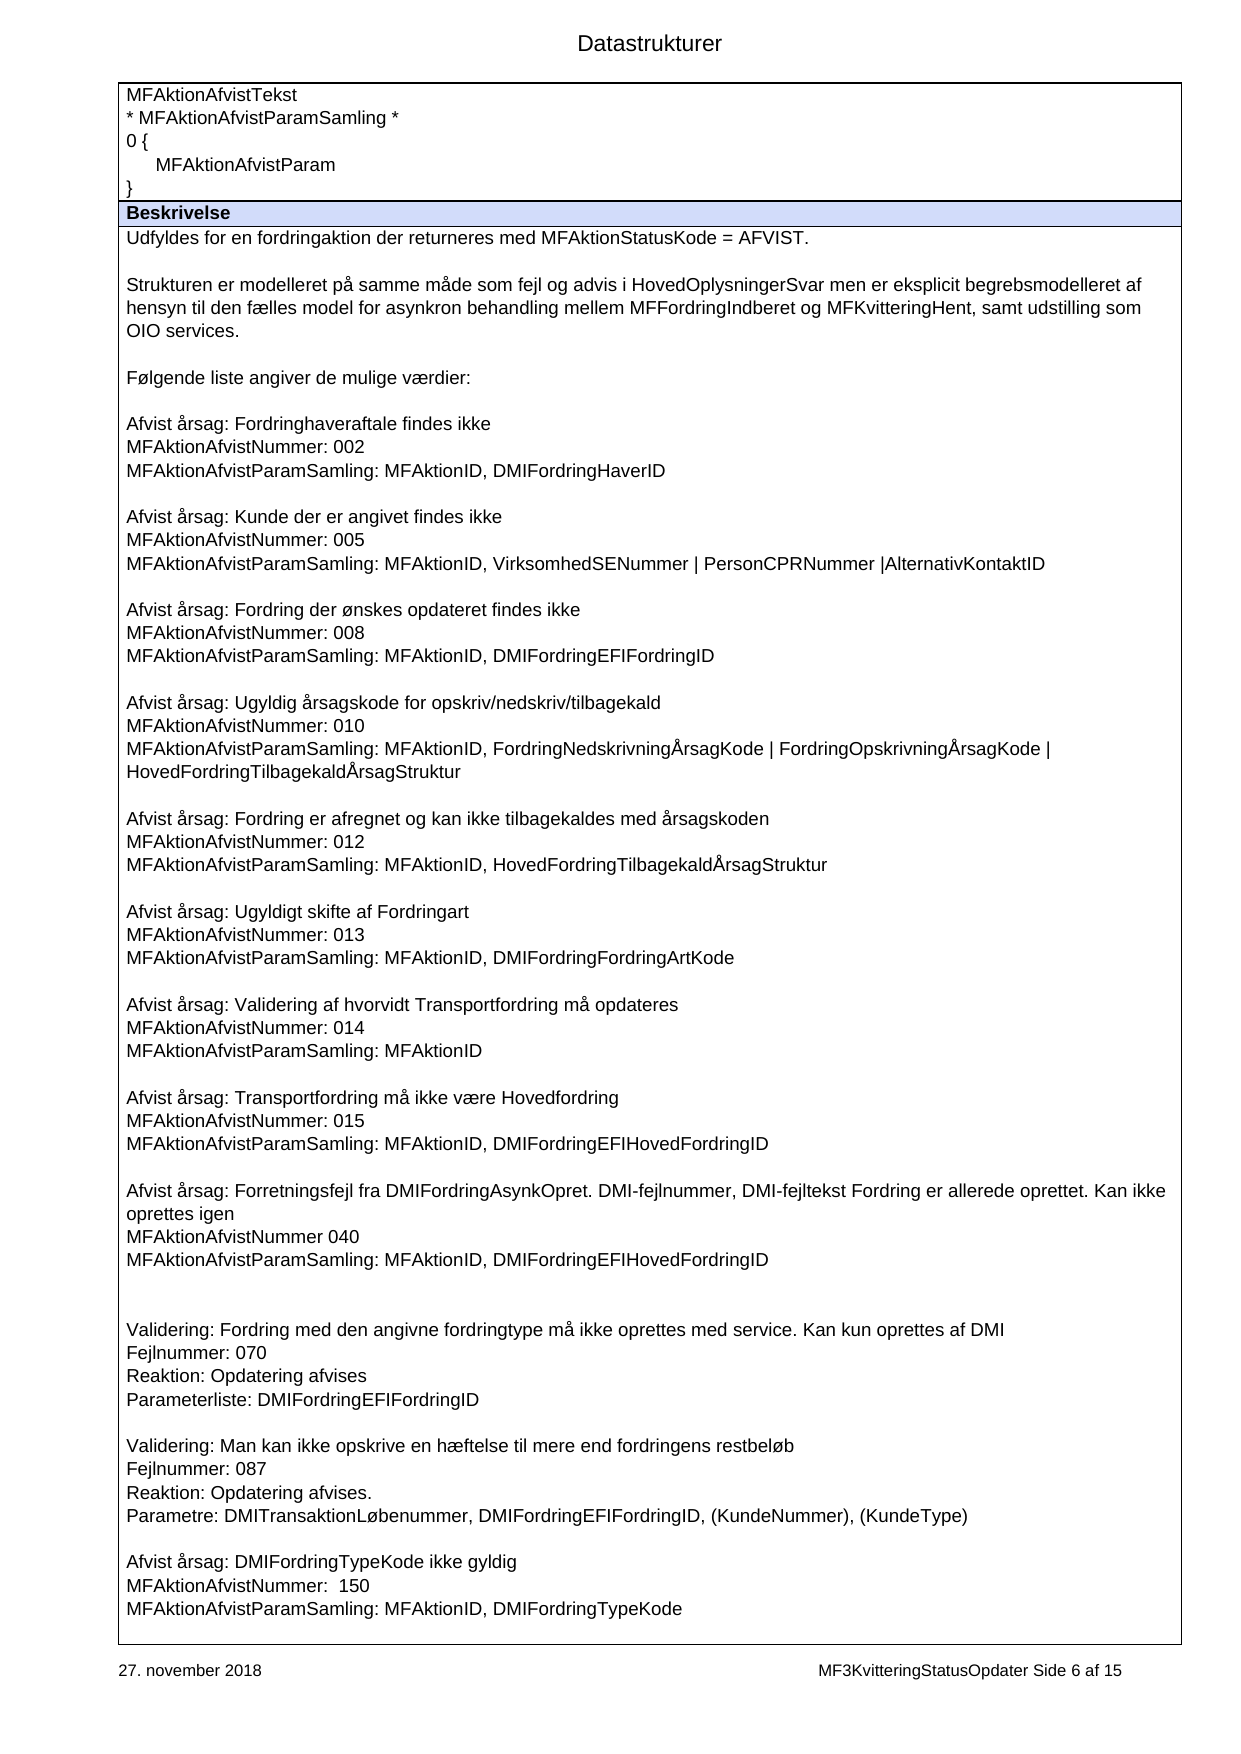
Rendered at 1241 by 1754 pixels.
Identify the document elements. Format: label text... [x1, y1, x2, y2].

table_cell Beskrivelse [119, 202, 1181, 226]
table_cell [119, 227, 1181, 1644]
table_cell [119, 84, 1181, 200]
